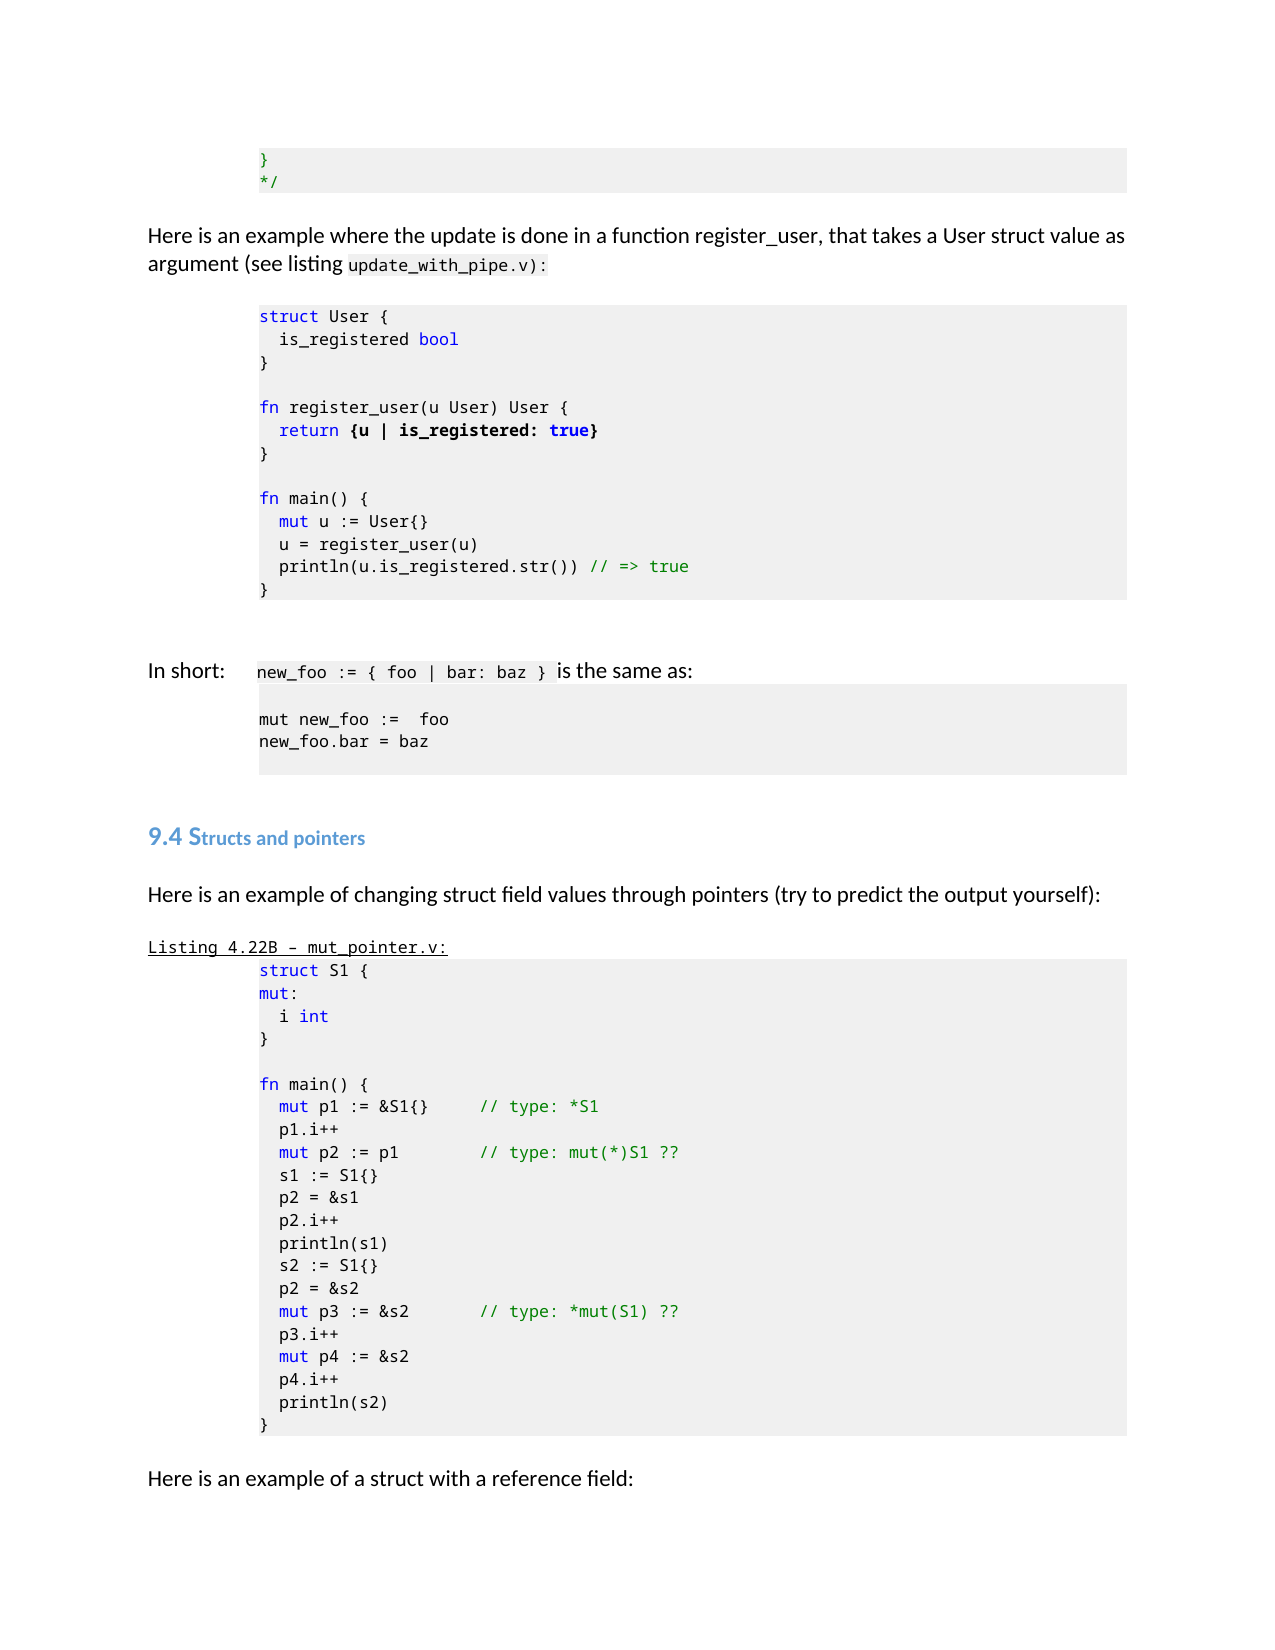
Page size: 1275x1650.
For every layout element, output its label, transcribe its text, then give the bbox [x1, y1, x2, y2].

text fn register_user(u User) User { [259, 396, 1127, 419]
text fn main() { [259, 1072, 1127, 1095]
text p2 = &s1 [259, 1186, 1127, 1208]
text p3.i++ [259, 1322, 1127, 1345]
text } [259, 351, 1127, 373]
text u = register_user(u) [259, 532, 1127, 555]
text Here is an example where the update is done in a function register_user, that takes a User struct value as argument (see listing update_with_pipe.v): [148, 221, 1127, 277]
text fn main() { [259, 487, 1127, 509]
text p2.i++ [259, 1208, 1127, 1231]
text In short: new_foo := { foo | bar: baz } is the same as: [148, 656, 1127, 684]
subtitle 9.4 Structs and pointers [148, 819, 1127, 852]
text s2 := S1{} [259, 1254, 1127, 1277]
text mut p4 := &s2 [259, 1345, 1127, 1367]
text is_registered bool [259, 328, 1127, 351]
text s1 := S1{} [259, 1163, 1127, 1186]
text p4.i++ [259, 1367, 1127, 1390]
text println(u.is_registered.str()) // => true [259, 555, 1127, 578]
text mut new_foo := foo [259, 707, 1127, 730]
text println(s2) [259, 1390, 1127, 1413]
text } [259, 441, 1127, 464]
text } [259, 1027, 1127, 1049]
text return {u | is_registered: true} [259, 419, 1127, 441]
text mut p1 := &S1{} // type: *S1 [259, 1095, 1127, 1118]
text mut p3 := &s2 // type: *mut(S1) ?? [259, 1299, 1127, 1322]
text } [259, 1413, 1127, 1436]
text mut: [259, 981, 1127, 1004]
text p2 = &s2 [259, 1277, 1127, 1299]
text i int [259, 1004, 1127, 1027]
text new_foo.bar = baz [259, 730, 1127, 752]
text p1.i++ [259, 1118, 1127, 1140]
text mut u := User{} [259, 509, 1127, 532]
text } [259, 578, 1127, 600]
text } [259, 148, 1127, 170]
text Here is an example of a struct with a reference field: [148, 1464, 1127, 1492]
text struct User { [259, 305, 1127, 328]
text Listing 4.22B – mut_pointer.v: [148, 936, 1127, 959]
text */ [259, 170, 1127, 193]
text println(s1) [259, 1231, 1127, 1254]
text Here is an example of changing struct field values through pointers (try to predict the output yourself): [148, 880, 1127, 908]
text mut p2 := p1 // type: mut(*)S1 ?? [259, 1140, 1127, 1163]
text struct S1 { [259, 959, 1127, 981]
